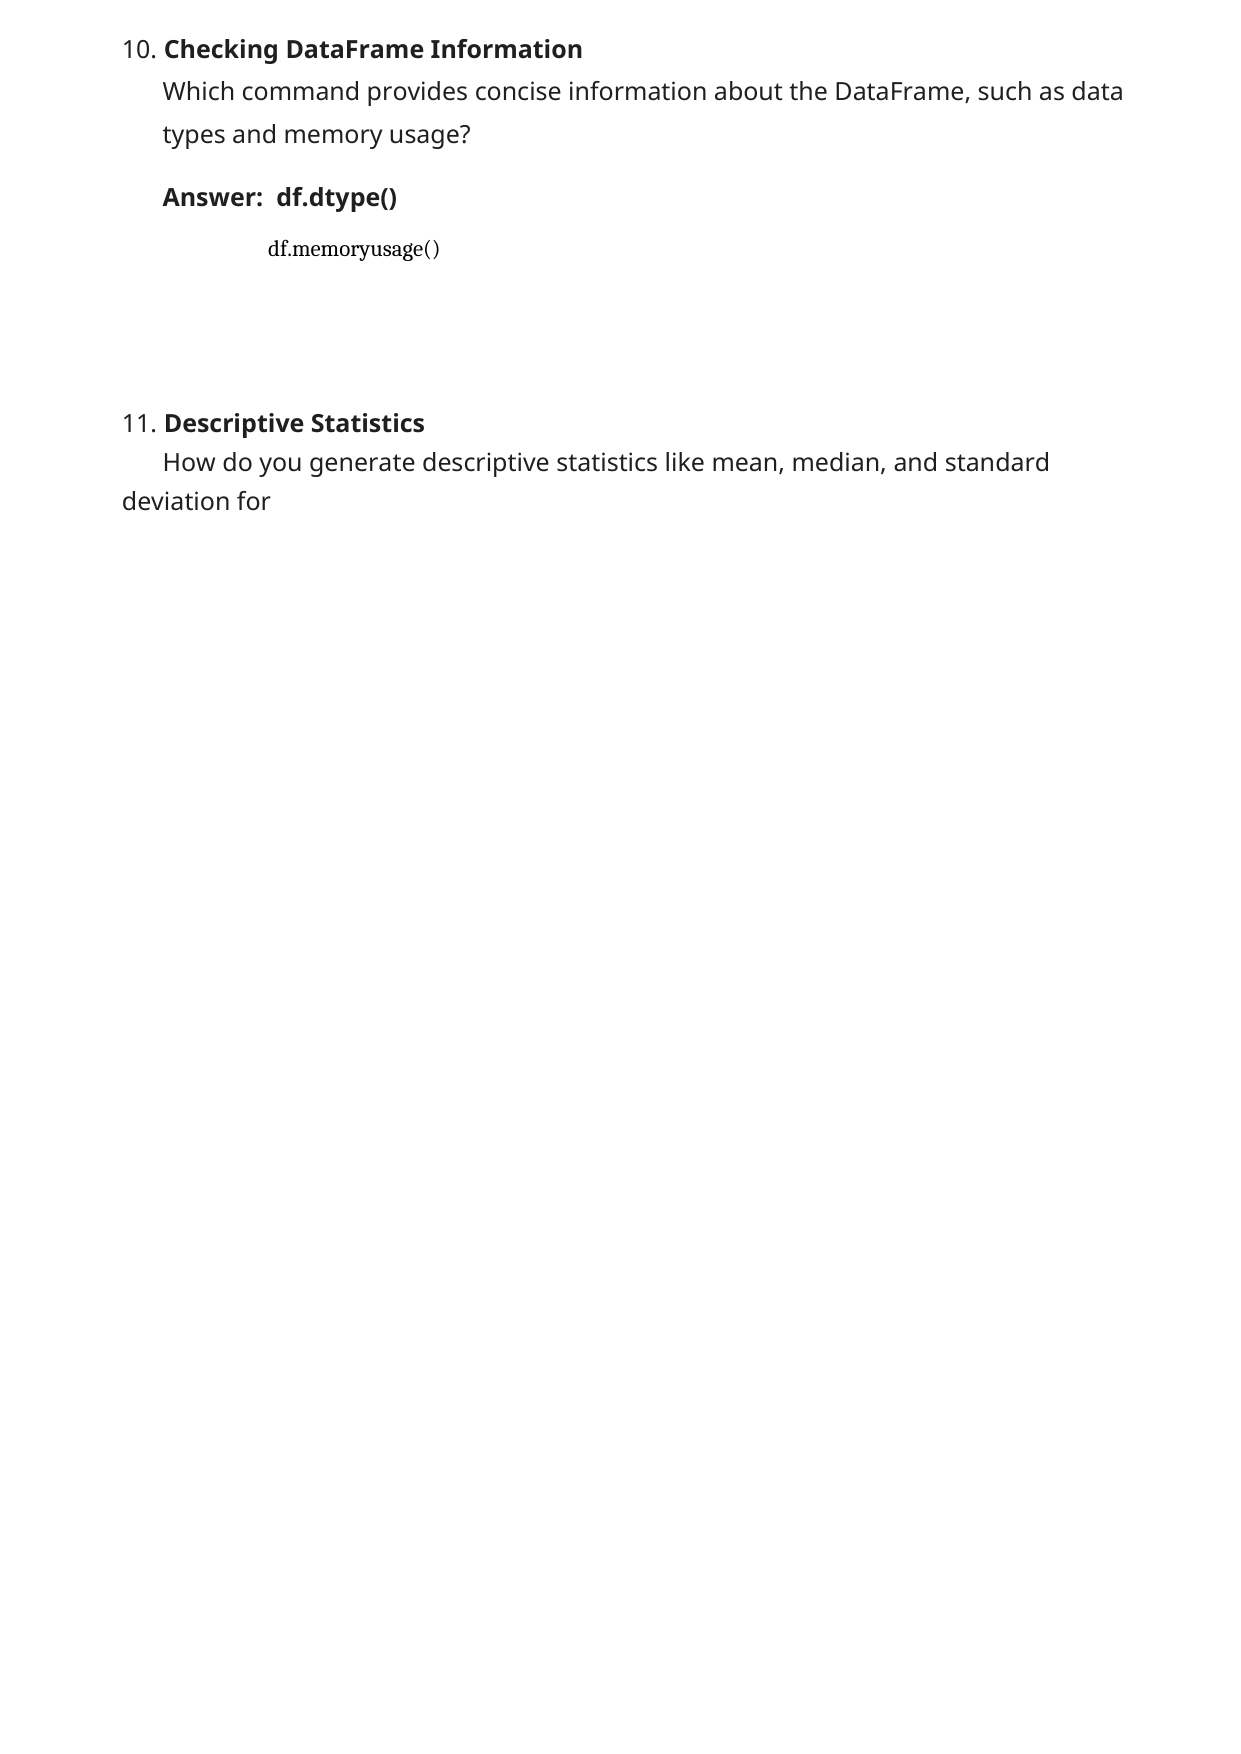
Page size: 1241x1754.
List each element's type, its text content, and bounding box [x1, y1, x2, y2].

text 11. Descriptive Statistics How do you generate descriptive statistics like mean, median, and standard deviation for [122, 406, 1152, 518]
text Answer: df.dtype() [162, 180, 1167, 214]
text df.memoryusage() [162, 236, 1167, 262]
text 10. Checking DataFrame Information Which command provides concise information about the DataFrame, such as data types and memory usage? [122, 32, 1152, 150]
